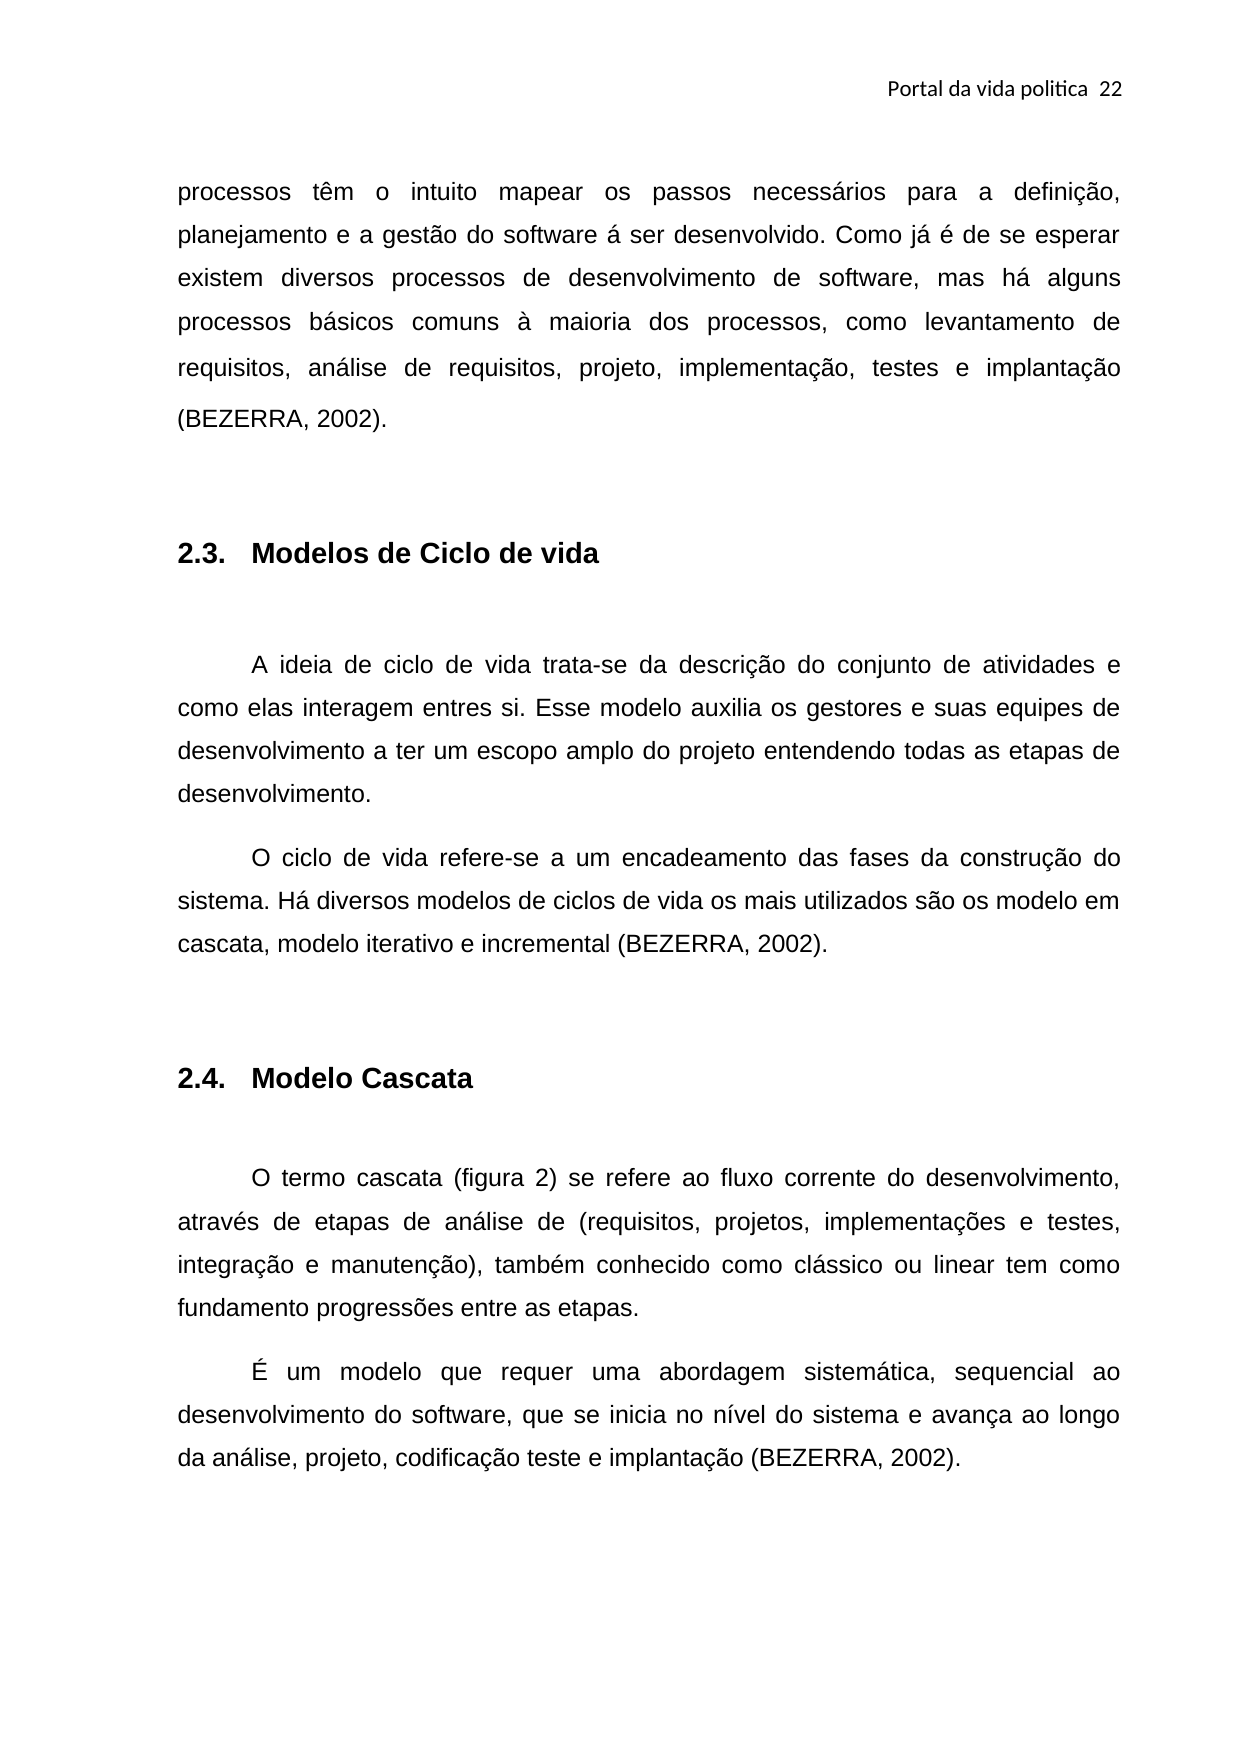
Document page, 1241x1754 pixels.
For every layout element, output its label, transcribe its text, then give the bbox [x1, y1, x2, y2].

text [177, 177, 1122, 435]
subtitle Modelo Cascata [177, 1061, 1122, 1094]
text A ideia de ciclo de vida trata-se da descrição do conjunto de atividades e como elas interagem entres si. Esse modelo auxilia os gestores e suas equipes de desenvolvimento a ter um escopo amplo do projeto entendendo todas as etapas de desenvolvimento. [177, 650, 1122, 808]
text É um modelo que requer uma abordagem sistemática, sequencial ao desenvolvimento do software, que se inicia no nível do sistema e avança ao longo da análise, projeto, codificação teste e implantação (BEZERRA, 2002). [177, 1357, 1122, 1472]
text O termo cascata (figura 2) se refere ao fluxo corrente do desenvolvimento, através de etapas de análise de (requisitos, projetos, implementações e testes, integração e manutenção), também conhecido como clássico ou linear tem como fundamento progressões entre as etapas. [177, 1163, 1122, 1322]
text O ciclo de vida refere-se a um encadeamento das fases da construção do sistema. Há diversos modelos de ciclos de vida os mais utilizados são os modelo em cascata, modelo iterativo e incremental (BEZERRA, 2002). [177, 843, 1122, 958]
subtitle Modelos de Ciclo de vida [177, 537, 1122, 570]
